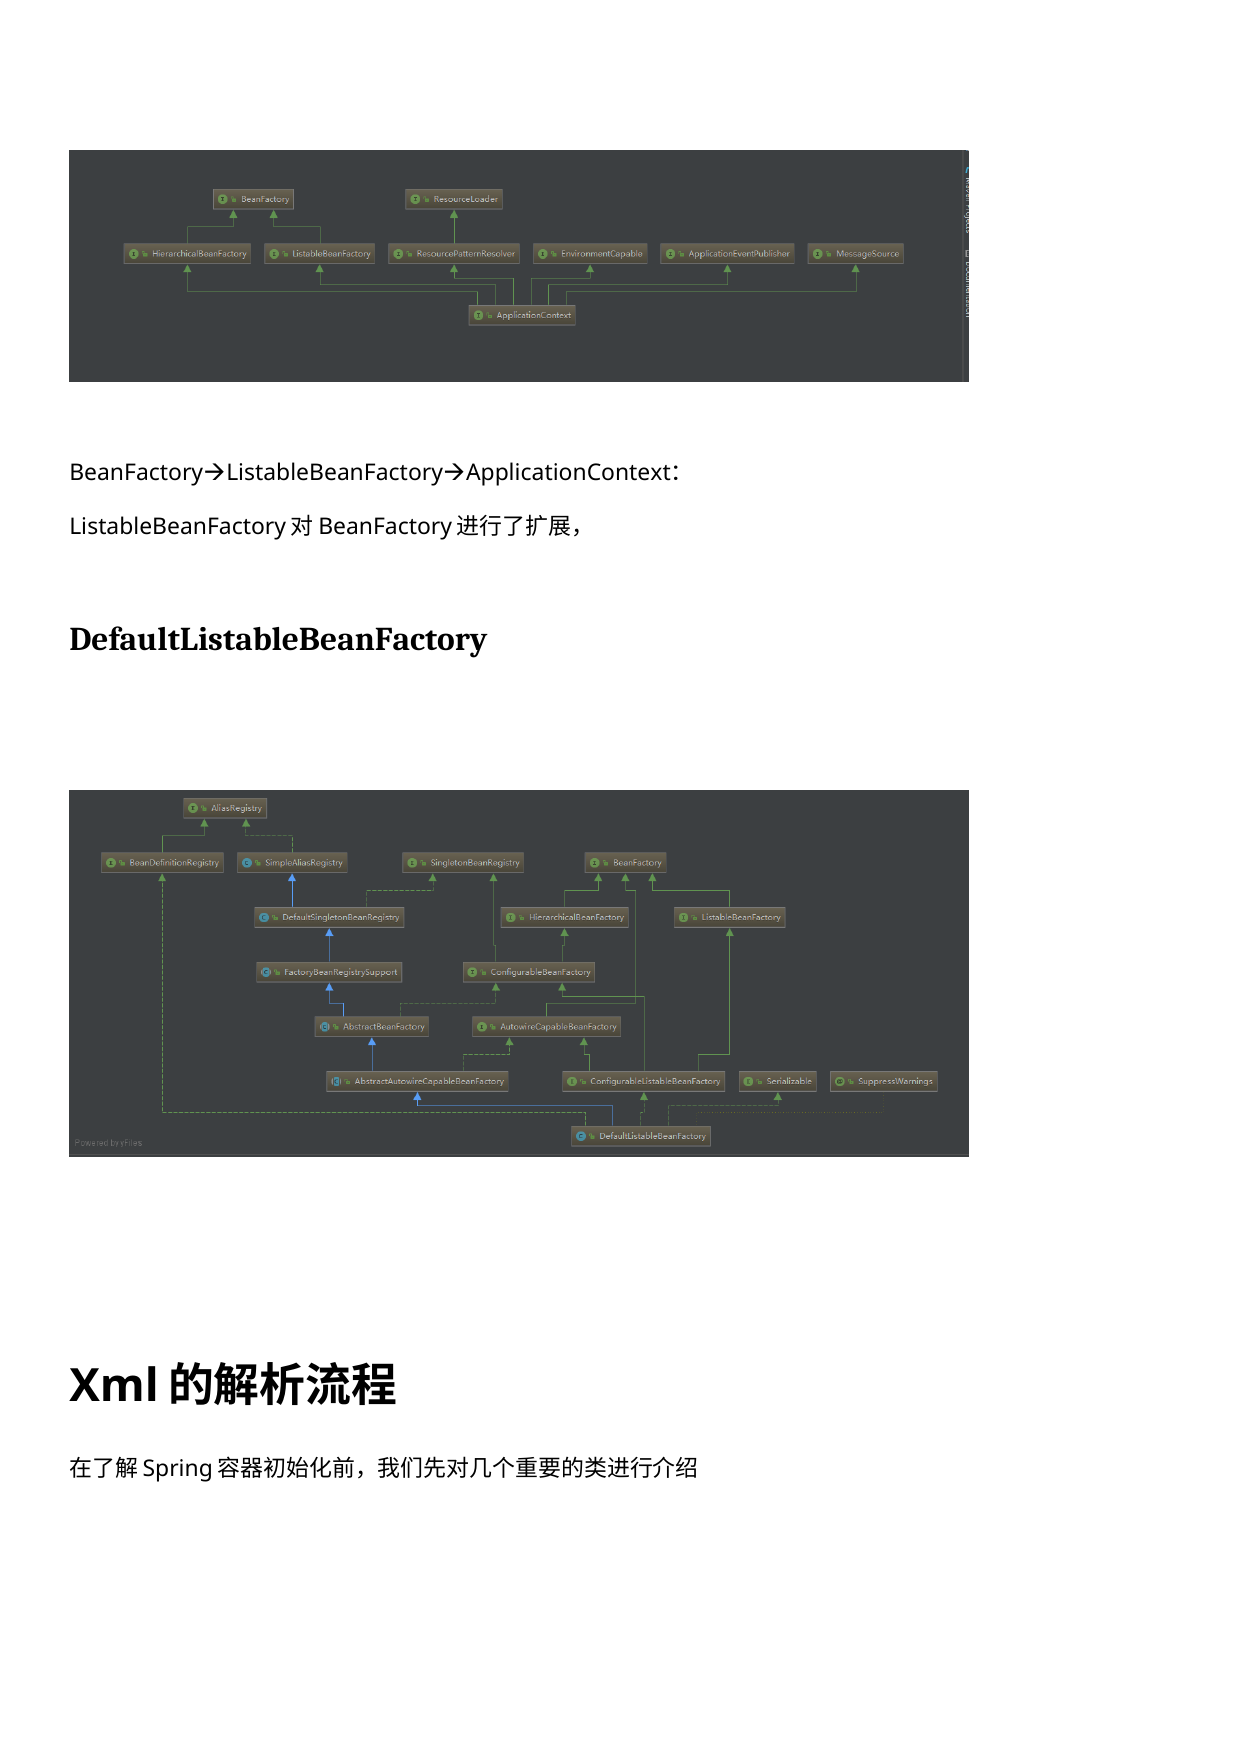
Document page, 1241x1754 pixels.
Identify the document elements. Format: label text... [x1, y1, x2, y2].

subtitle Xml的解析流程 [69, 1348, 1171, 1415]
text BeanFactoryListableBeanFactoryApplicationContext： [69, 454, 1171, 487]
text 在了解Spring容器初始化前，我们先对几个重要的类进行介绍 [69, 1449, 1171, 1483]
picture [69, 790, 969, 1157]
text ListableBeanFactory对BeanFactory进行了扩展， [69, 508, 1171, 542]
subtitle DefaultListableBeanFactory [69, 621, 1171, 659]
picture [69, 150, 969, 382]
